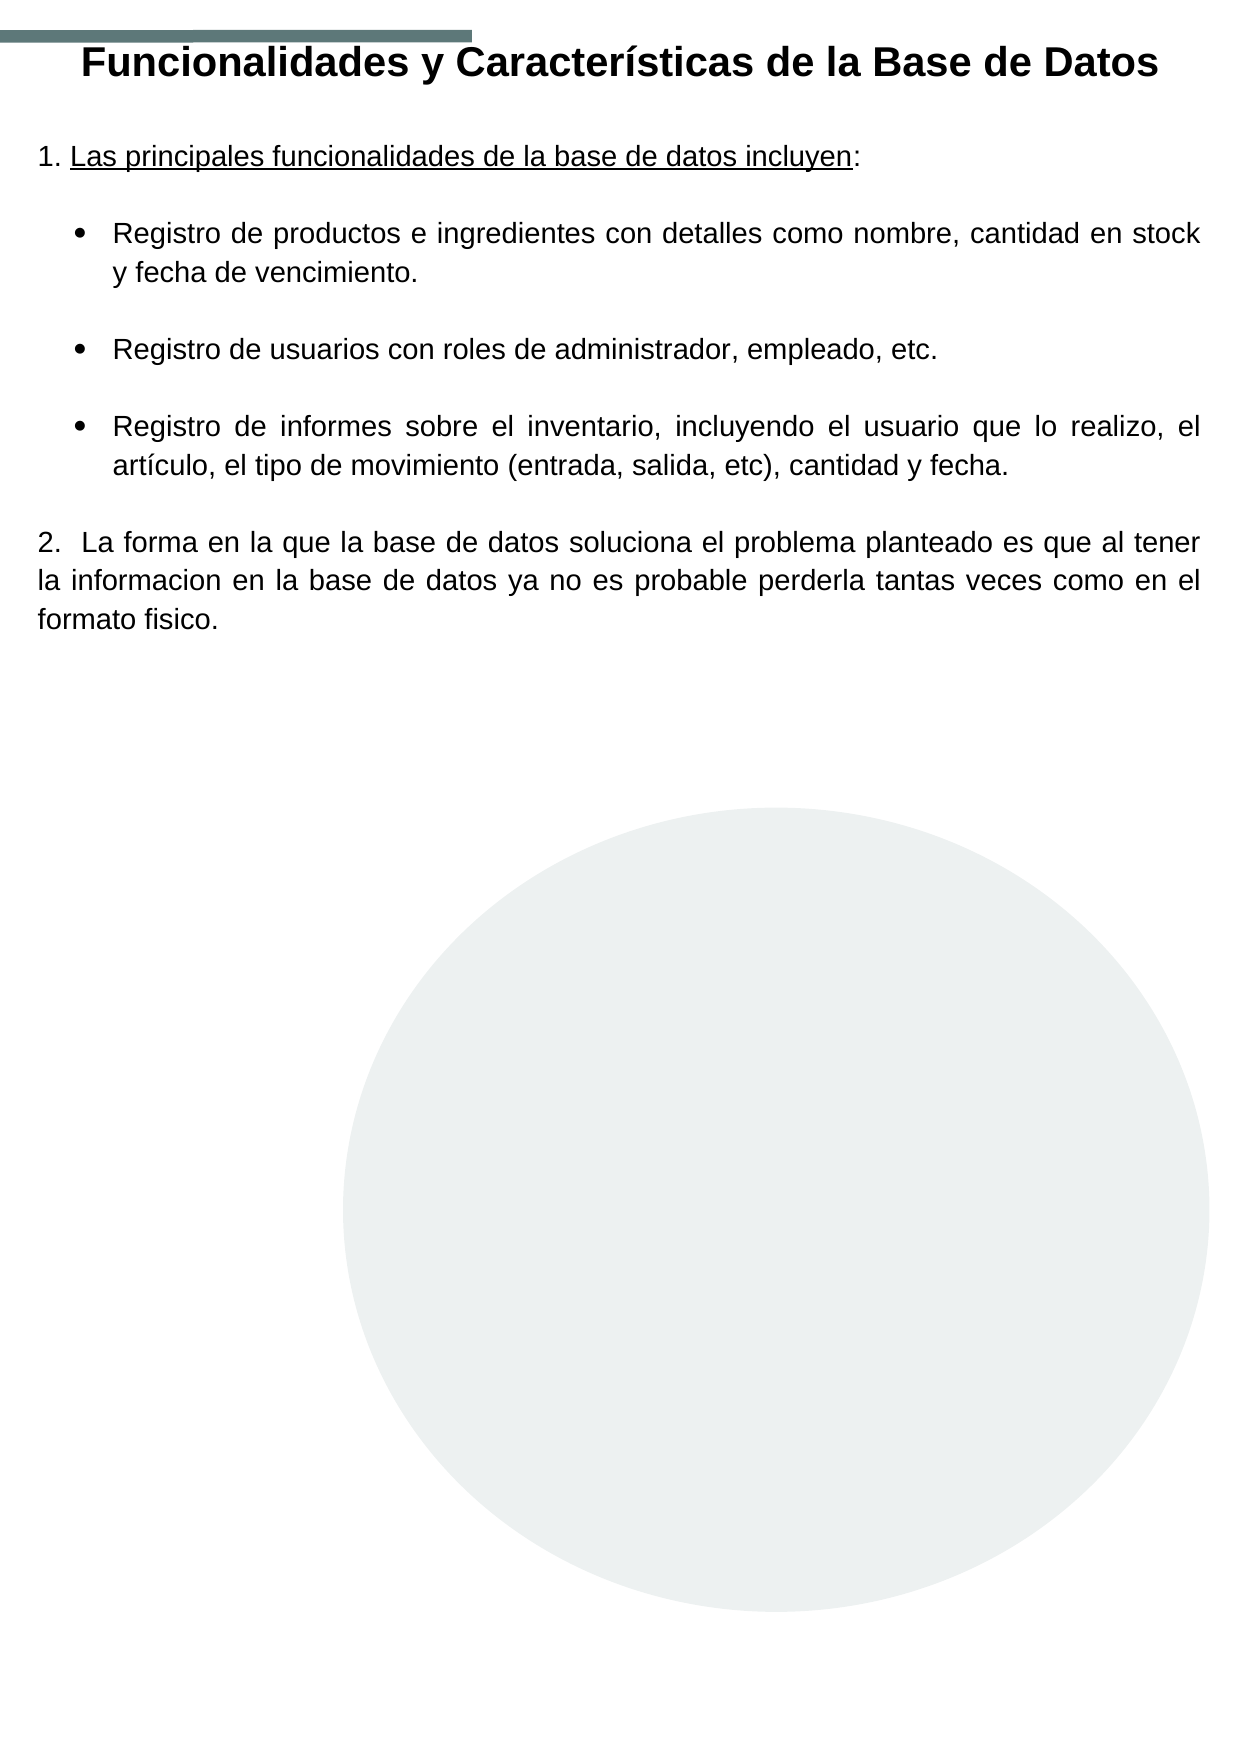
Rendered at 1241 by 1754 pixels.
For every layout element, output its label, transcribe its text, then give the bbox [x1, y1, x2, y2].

list Registro de productos e ingredientes con detalles como nombre, cantidad en stock y fecha de vencimiento. [75, 216, 1203, 288]
list Registro de informes sobre el inventario, incluyendo el usuario que lo realizo, el artículo, el tipo de movimiento (entrada, salida, etc), cantidad y fecha. [75, 409, 1203, 481]
text 2. La forma en la que la base de datos soluciona el problema planteado es que al tener la informacion en la base de datos ya no es probable perderla tantas veces como en el formato fisico. [37, 525, 1203, 635]
list Registro de usuarios con roles de administrador, empleado, etc. [75, 332, 1203, 365]
text 1. Las principales funcionalidades de la base de datos incluyen: [37, 139, 1203, 172]
subtitle Funcionalidades y Características de la Base de Datos [37, 37, 1203, 85]
